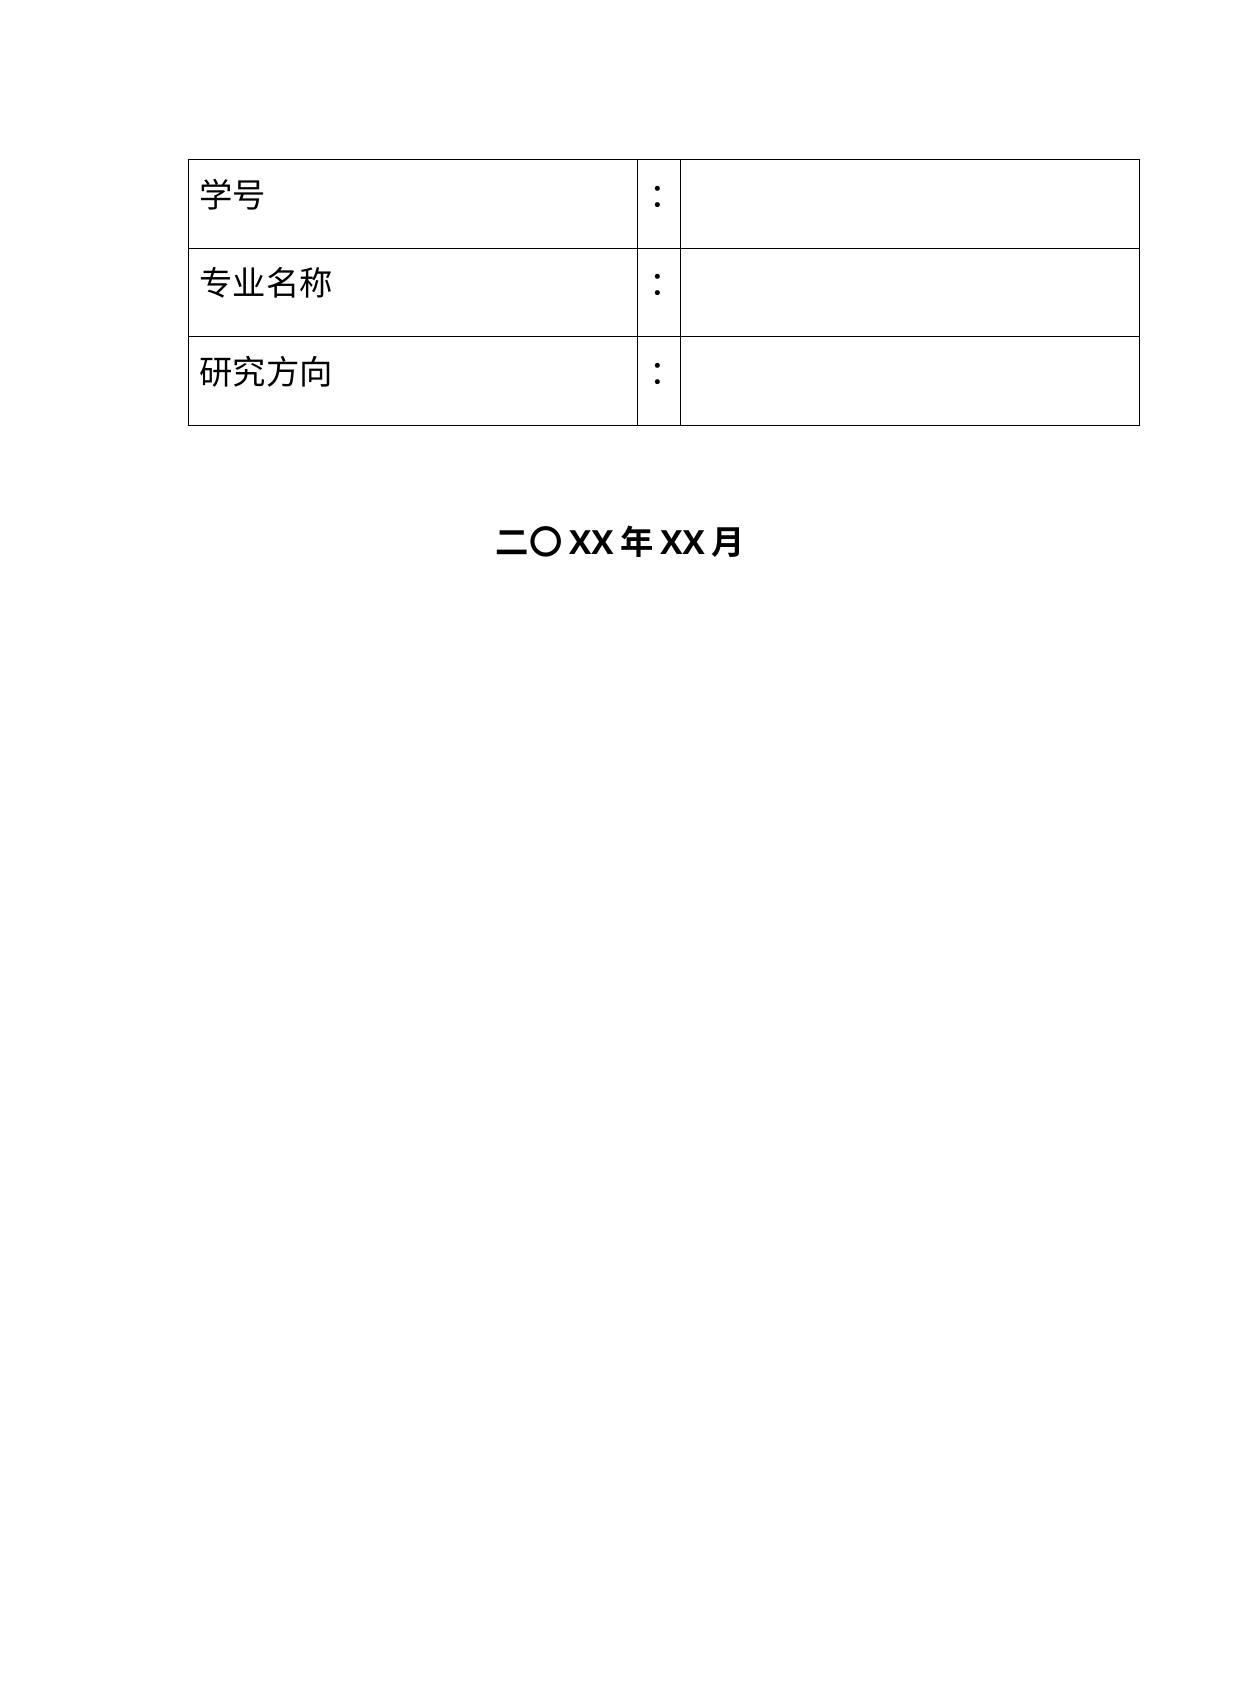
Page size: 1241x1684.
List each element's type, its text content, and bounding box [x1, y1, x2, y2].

text 二〇XX年XX月 [187, 508, 1053, 573]
table_cell 研究方向 [189, 337, 637, 424]
table_cell 专业名称 [189, 249, 637, 336]
table_cell ： [638, 249, 680, 336]
table_cell [681, 160, 1139, 247]
table_cell [681, 337, 1139, 424]
table_cell [681, 249, 1139, 336]
table_cell ： [638, 160, 680, 247]
table_cell ： [638, 337, 680, 424]
table_cell 学号 [189, 160, 637, 247]
